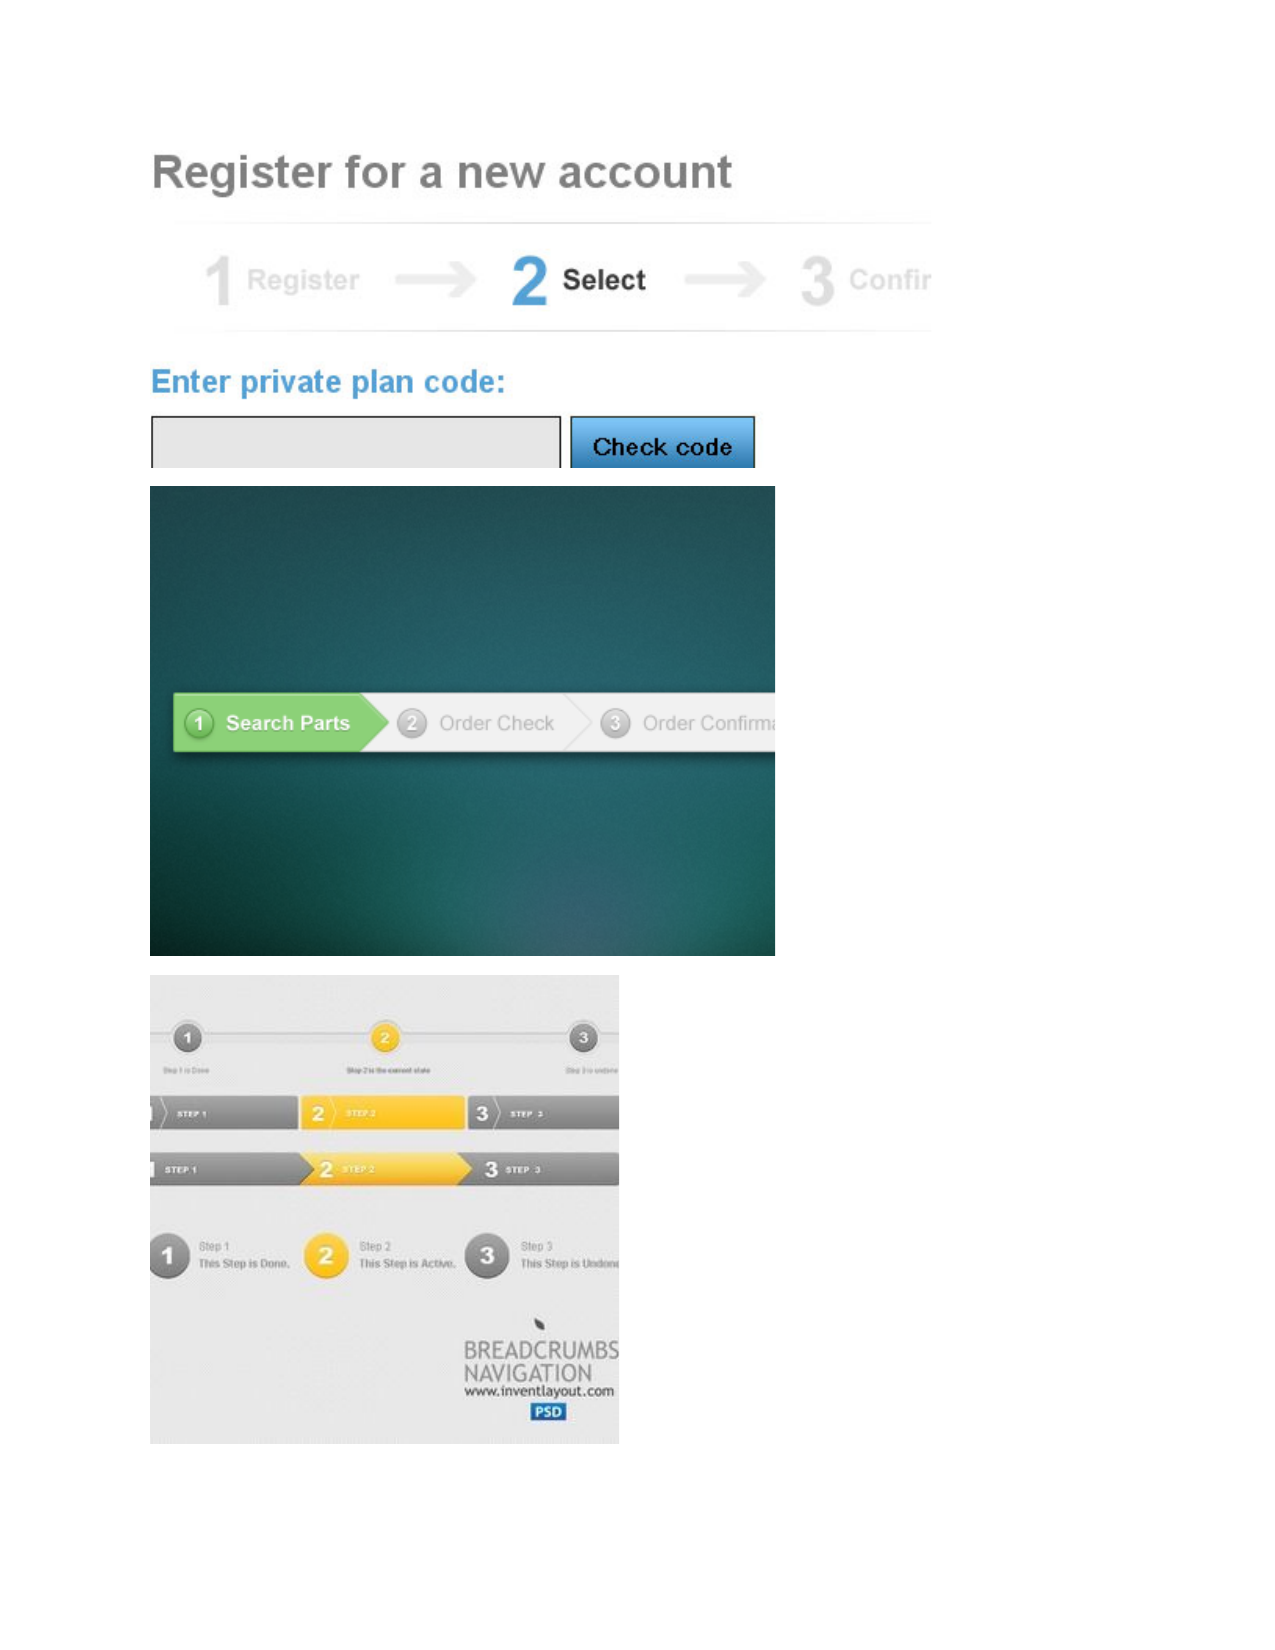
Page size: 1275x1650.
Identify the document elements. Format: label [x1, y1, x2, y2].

picture [150, 486, 776, 956]
picture [150, 975, 620, 1444]
picture [150, 150, 932, 468]
